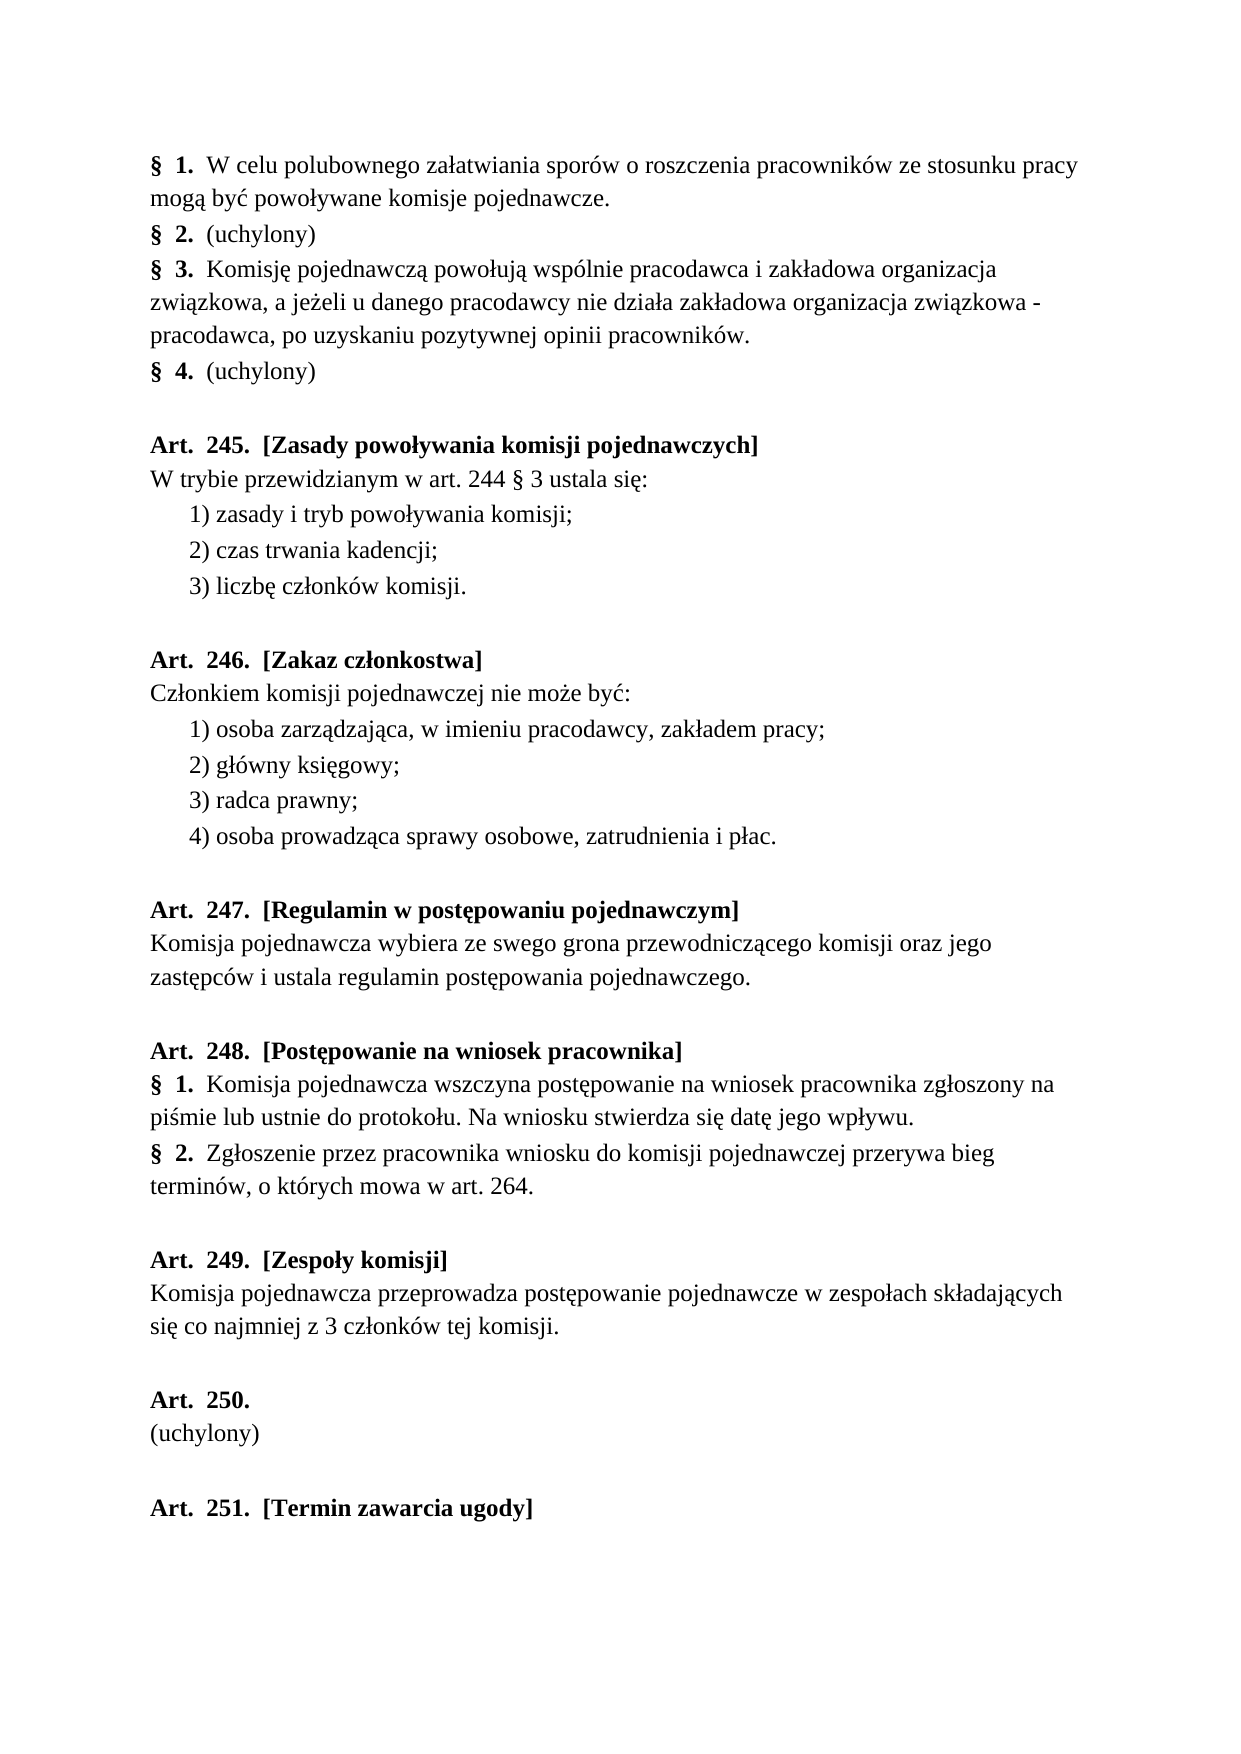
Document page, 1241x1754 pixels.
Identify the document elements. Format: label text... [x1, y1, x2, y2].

text § 2. (uchylony) [150, 219, 1090, 247]
text 1) zasady i tryb powoływania komisji; [189, 499, 1090, 528]
text Art. 245. [Zasady powoływania komisji pojednawczych] [150, 431, 1090, 459]
text 3) radca prawny; [189, 785, 1090, 814]
text Art. 249. [Zespoły komisji] [150, 1245, 1090, 1274]
text Członkiem komisji pojednawczej nie może być: [150, 678, 1090, 707]
text Art. 250. [150, 1386, 1090, 1414]
text W trybie przewidzianym w art. 244 § 3 ustala się: [150, 464, 1090, 492]
text § 1. Komisja pojednawcza wszczyna postępowanie na wniosek pracownika zgłoszony na piśmie lub ustnie do protokołu. Na wniosku stwierdza się datę jego wpływu. [150, 1069, 1090, 1131]
text 4) osoba prowadząca sprawy osobowe, zatrudnienia i płac. [189, 821, 1090, 850]
text Art. 251. [Termin zawarcia ugody] [150, 1493, 1090, 1522]
text (uchylony) [150, 1418, 1090, 1447]
text 3) liczbę członków komisji. [189, 571, 1090, 599]
text Art. 247. [Regulamin w postępowaniu pojednawczym] [150, 896, 1090, 924]
text 2) czas trwania kadencji; [189, 535, 1090, 564]
text § 1. W celu polubownego załatwiania sporów o roszczenia pracowników ze stosunku pracy mogą być powoływane komisje pojednawcze. [150, 150, 1090, 212]
text Komisja pojednawcza wybiera ze swego grona przewodniczącego komisji oraz jego zastępców i ustala regulamin postępowania pojednawczego. [150, 928, 1090, 990]
text § 4. (uchylony) [150, 356, 1090, 385]
text § 2. Zgłoszenie przez pracownika wniosku do komisji pojednawczej przerywa bieg terminów, o których mowa w art. 264. [150, 1138, 1090, 1199]
text Art. 246. [Zakaz członkostwa] [150, 645, 1090, 674]
text § 3. Komisję pojednawczą powołują wspólnie pracodawca i zakładowa organizacja związkowa, a jeżeli u danego pracodawcy nie działa zakładowa organizacja związkowa - pracodawca, po uzyskaniu pozytywnej opinii pracowników. [150, 254, 1090, 349]
text 1) osoba zarządzająca, w imieniu pracodawcy, zakładem pracy; [189, 714, 1090, 743]
text Art. 248. [Postępowanie na wniosek pracownika] [150, 1036, 1090, 1065]
text Komisja pojednawcza przeprowadza postępowanie pojednawcze w zespołach składających się co najmniej z 3 członków tej komisji. [150, 1278, 1090, 1340]
text 2) główny księgowy; [189, 750, 1090, 778]
